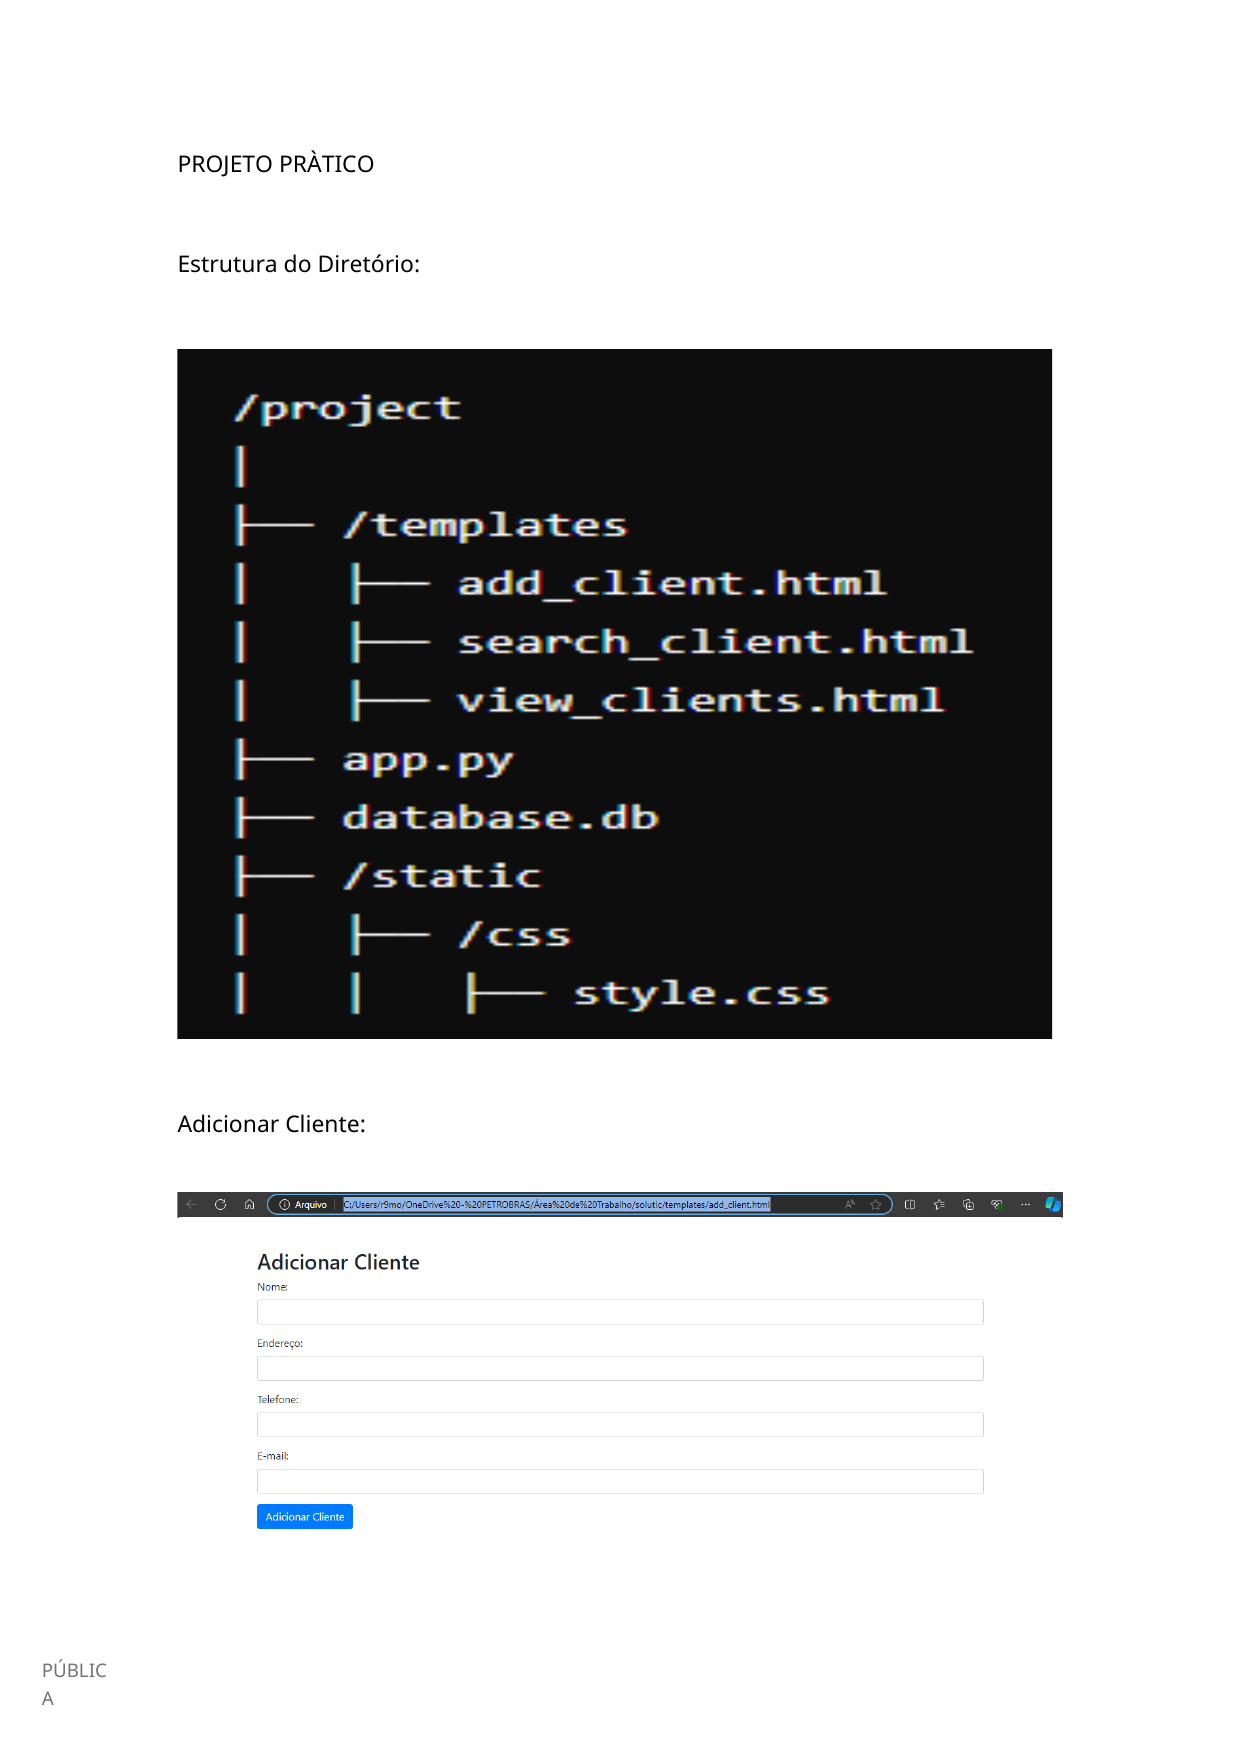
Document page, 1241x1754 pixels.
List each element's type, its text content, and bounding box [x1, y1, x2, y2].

picture [177, 1192, 1063, 1593]
text Estrutura do Diretório: [177, 248, 1063, 280]
picture [177, 349, 1053, 1039]
text PROJETO PRÀTICO [177, 148, 1063, 179]
text Adicionar Cliente: [177, 1108, 1063, 1173]
